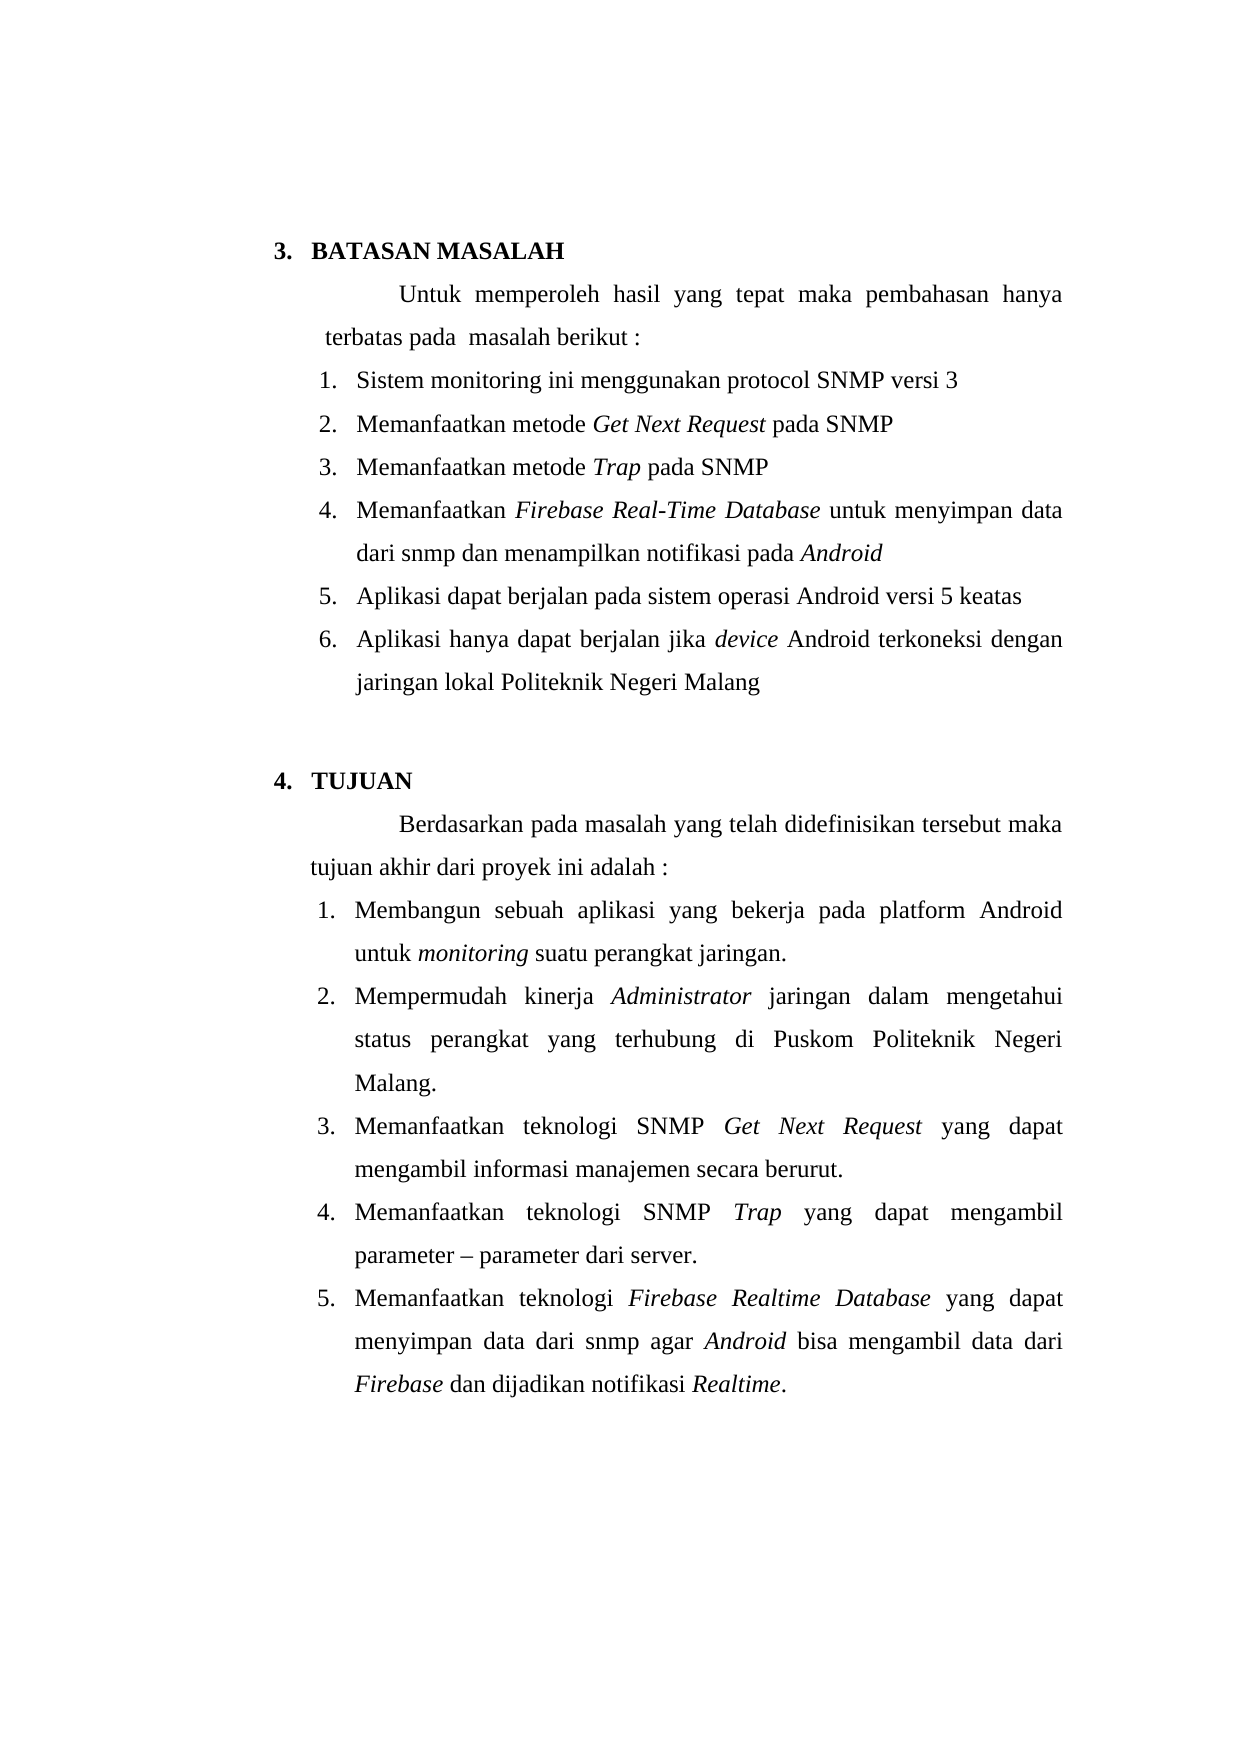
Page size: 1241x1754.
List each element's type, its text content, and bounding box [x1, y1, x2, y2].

subtitle TUJUAN [274, 766, 1063, 794]
list Aplikasi hanya dapat berjalan jika device Android terkoneksi dengan jaringan lokal Politeknik Negeri Malang [319, 624, 1063, 696]
list Aplikasi dapat berjalan pada sistem operasi Android versi 5 keatas [319, 581, 1063, 610]
list Memanfaatkan Firebase Real-Time Database untuk menyimpan data dari snmp dan menampilkan notifikasi pada Android [319, 495, 1063, 567]
list Memanfaatkan teknologi Firebase Realtime Database yang dapat menyimpan data dari snmp agar Android bisa mengambil data dari Firebase dan dijadikan notifikasi Realtime. [317, 1283, 1063, 1398]
list Memanfaatkan metode Trap pada SNMP [319, 452, 1063, 481]
list Memanfaatkan teknologi SNMP Trap yang dapat mengambil parameter – parameter dari server. [317, 1197, 1063, 1269]
list Membangun sebuah aplikasi yang bekerja pada platform Android untuk monitoring suatu perangkat jaringan. [317, 895, 1063, 967]
text Untuk memperoleh hasil yang tepat maka pembahasan hanya terbatas pada masalah berikut : [325, 279, 1063, 351]
list Memanfaatkan metode Get Next Request pada SNMP [319, 409, 1063, 437]
subtitle BATASAN MASALAH [274, 236, 1063, 265]
list Sistem monitoring ini menggunakan protocol SNMP versi 3 [319, 366, 1063, 394]
list Memanfaatkan teknologi SNMP Get Next Request yang dapat mengambil informasi manajemen secara berurut. [317, 1111, 1063, 1183]
list Berdasarkan pada masalah yang telah didefinisikan tersebut maka tujuan akhir dari proyek ini adalah : [310, 809, 1063, 881]
list Mempermudah kinerja Administrator jaringan dalam mengetahui status perangkat yang terhubung di Puskom Politeknik Negeri Malang. [317, 981, 1063, 1096]
